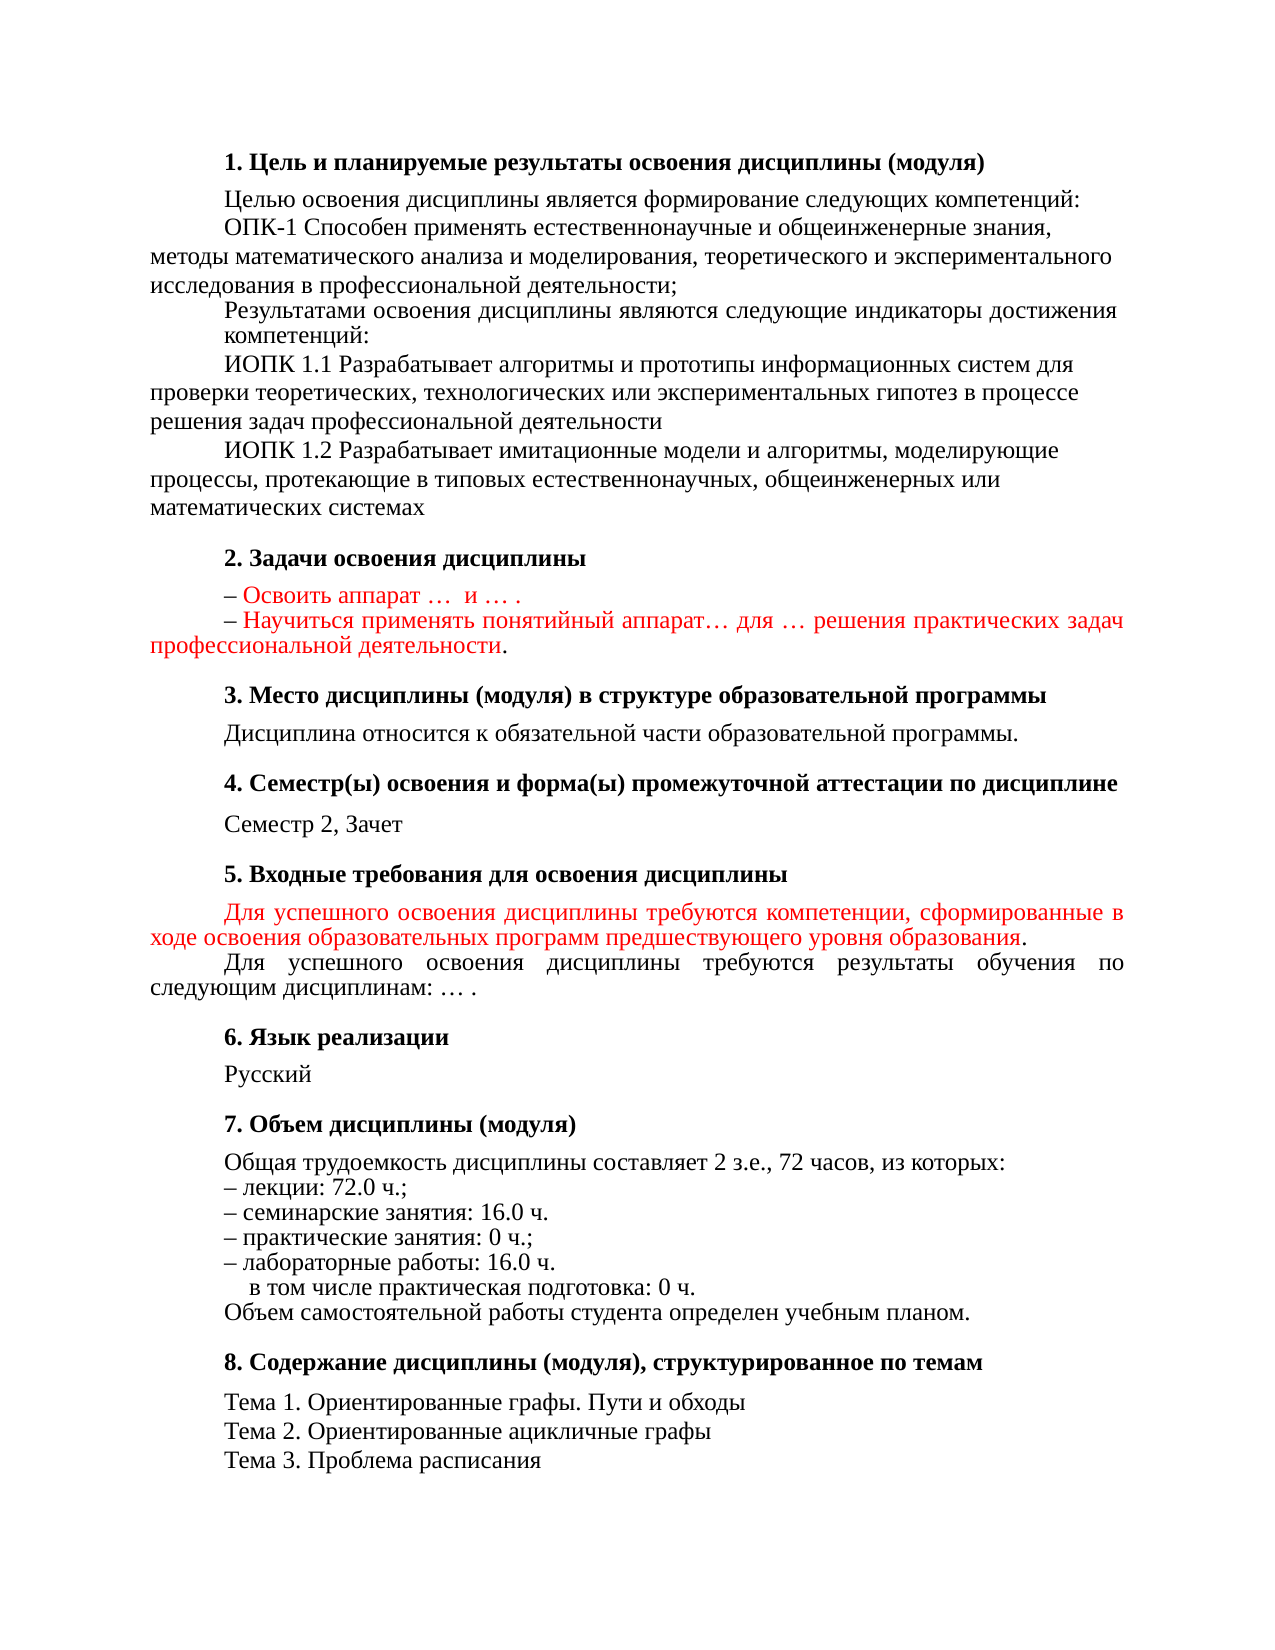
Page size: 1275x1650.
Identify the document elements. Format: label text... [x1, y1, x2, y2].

text Общая трудоемкость дисциплины составляет 2 з.е., 72 часов, из которых: [150, 1150, 1125, 1175]
text 8. Содержание дисциплины (модуля), структурированное по темам [150, 1350, 1125, 1375]
text 5. Входные требования для освоения дисциплины [150, 862, 1125, 887]
text Для успешного освоения дисциплины требуются компетенции, сформированные в ходе освоения образовательных программ предшествующего уровня образования. [150, 900, 1125, 950]
text Русский [150, 1062, 1125, 1087]
text – лабораторные работы: 16.0 ч. [150, 1250, 1125, 1275]
text Дисциплина относится к обязательной части образовательной программы. [150, 721, 1125, 746]
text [150, 1387, 1125, 1474]
text – семинарские занятия: 16.0 ч. [150, 1200, 1125, 1225]
text ИОПК 1.1 Разрабатывает алгоритмы и прототипы информационных систем для проверки теоретических, технологических или экспериментальных гипотез в процессе решения задач профессиональной деятельности ИОПК 1.2 Разрабатывает имитационные модели и алгоритмы, моделирующие процессы, протекающие в типовых естественнонаучных, общеинженерных или математических системах [150, 349, 1125, 521]
text Для успешного освоения дисциплины требуются результаты обучения по следующим дисциплинам: … . [150, 950, 1125, 1000]
text 4. Семестр(ы) освоения и форма(ы) промежуточной аттестации по дисциплине [150, 771, 1125, 796]
text в том числе практическая подготовка: 0 ч. [150, 1275, 1125, 1300]
text Результатами освоения дисциплины являются следующие индикаторы достижения компетенций: [150, 299, 1125, 349]
text 3. Место дисциплины (модуля) в структуре образовательной программы [150, 684, 1125, 709]
text ОПК-1 Способен применять естественнонаучные и общеинженерные знания, методы математического анализа и моделирования, теоретического и экспериментального исследования в профессиональной деятельности; [150, 212, 1125, 299]
text – лекции: 72.0 ч.; [150, 1175, 1125, 1200]
text 7. Объем дисциплины (модуля) [150, 1112, 1125, 1137]
text 2. Задачи освоения дисциплины [150, 546, 1125, 571]
text Объем самостоятельной работы студента определен учебным планом. [150, 1300, 1125, 1325]
text 6. Язык реализации [150, 1025, 1125, 1050]
text – Освоить аппарат … и … . [150, 584, 1125, 609]
text Семестр 2, Зачет [150, 809, 1125, 837]
text – Научиться применять понятийный аппарат… для … решения практических задач профессиональной деятельности. [150, 609, 1125, 659]
text – практические занятия: 0 ч.; [150, 1225, 1125, 1250]
text Целью освоения дисциплины является формирование следующих компетенций: [150, 187, 1125, 212]
text 1. Цель и планируемые результаты освоения дисциплины (модуля) [150, 150, 1125, 175]
